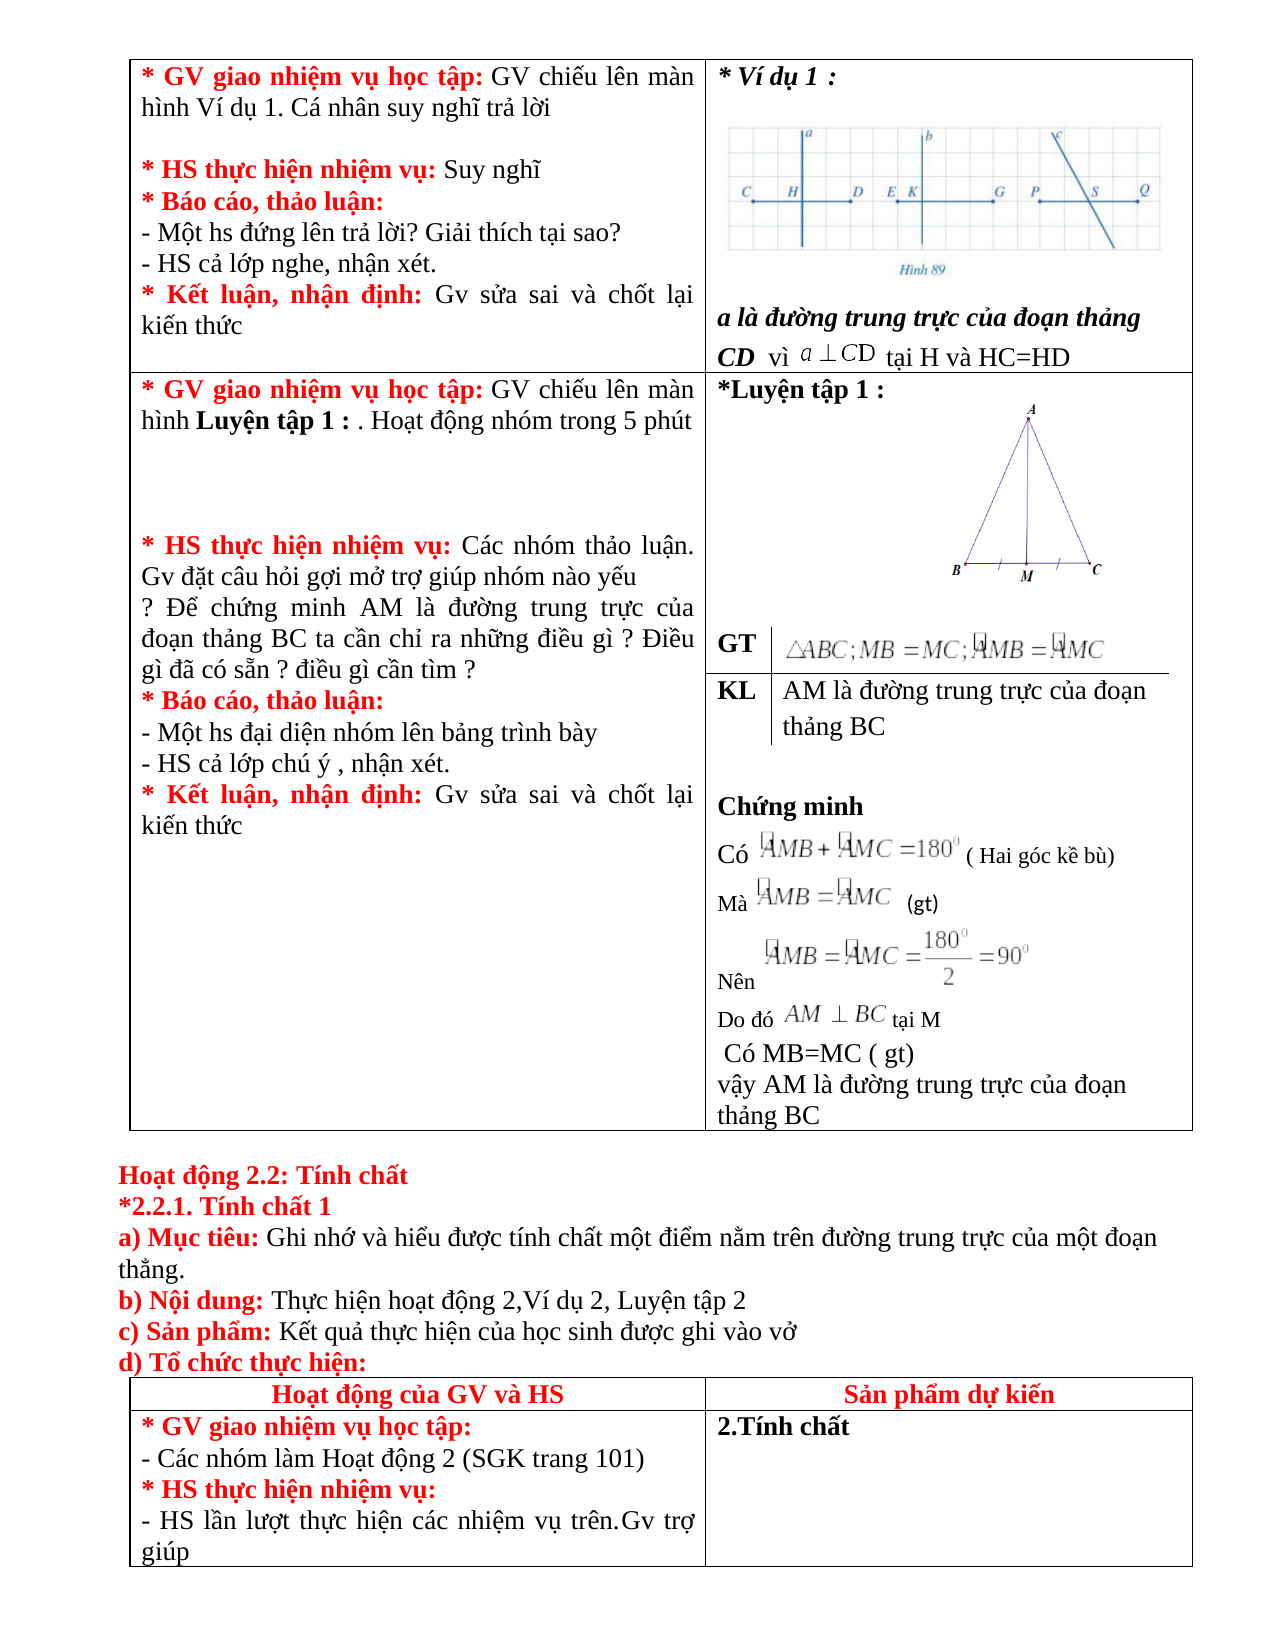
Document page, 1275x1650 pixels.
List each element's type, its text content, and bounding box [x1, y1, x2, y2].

table_cell 2.Tính chất [706, 1411, 1192, 1566]
table_header Sản phẩm dự kiến [706, 1378, 1192, 1409]
text d) Tổ chức thực hiện: [118, 1346, 1186, 1377]
table_header Hoạt động của GV và HS [131, 1378, 705, 1409]
text a) Mục tiêu: Ghi nhớ và hiểu được tính chất một điểm nằm trên đường trung trực của một đoạn thẳng. [118, 1222, 1186, 1284]
table_cell * GV giao nhiệm vụ học tập: GV chiếu lên màn hình Ví dụ 1. Cá nhân suy nghĩ trả lời * HS thực hiện nhiệm vụ: Suy nghĩ * Báo cáo, thảo luận: - Một hs đứng lên trả lời? Giải thích tại sao? - HS cả lớp nghe, nhận xét. * Kết luận, nhận định: Gv sửa sai và chốt lại kiến thức [131, 60, 705, 372]
text b) Nội dung: Thực hiện hoạt động 2,Ví dụ 2, Luyện tập 2 [118, 1284, 1186, 1315]
picture [930, 384, 1128, 608]
text *2.2.1. Tính chất 1 [118, 1190, 1186, 1222]
table_cell * GV giao nhiệm vụ học tập: GV chiếu lên màn hình Luyện tập 1 : . Hoạt động nhóm trong 5 phút * HS thực hiện nhiệm vụ: Các nhóm thảo luận. Gv đặt câu hỏi gợi mở trợ giúp nhóm nào yếu ? Để chứng minh AM là đường trung trực của đoạn thảng BC ta cần chỉ ra những điều gì ? Điều gì đã có sẵn ? điều gì cần tìm ? * Báo cáo, thảo luận: - Một hs đại diện nhóm lên bảng trình bày - HS cả lớp chú ý , nhận xét. * Kết luận, nhận định: Gv sửa sai và chốt lại kiến thức [131, 373, 705, 1130]
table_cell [131, 1411, 705, 1566]
picture [720, 113, 1185, 284]
table_cell * Ví dụ 1 : a là đường trung trực của đoạn thảng CD vì tại H và HC=HD [706, 60, 1192, 372]
text Hoạt động 2.2: Tính chất [118, 1159, 1186, 1190]
table_cell *Luyện tập 1 : Chứng minh Có ( Hai góc kề bù) Mà (gt) Nên Do đó tại M Có MB=MC ( gt) vậy AM là đường trung trực của đoạn thảng BC [706, 373, 1192, 1130]
text c) Sản phẩm: Kết quả thực hiện của học sinh được ghi vào vở [118, 1315, 1186, 1346]
